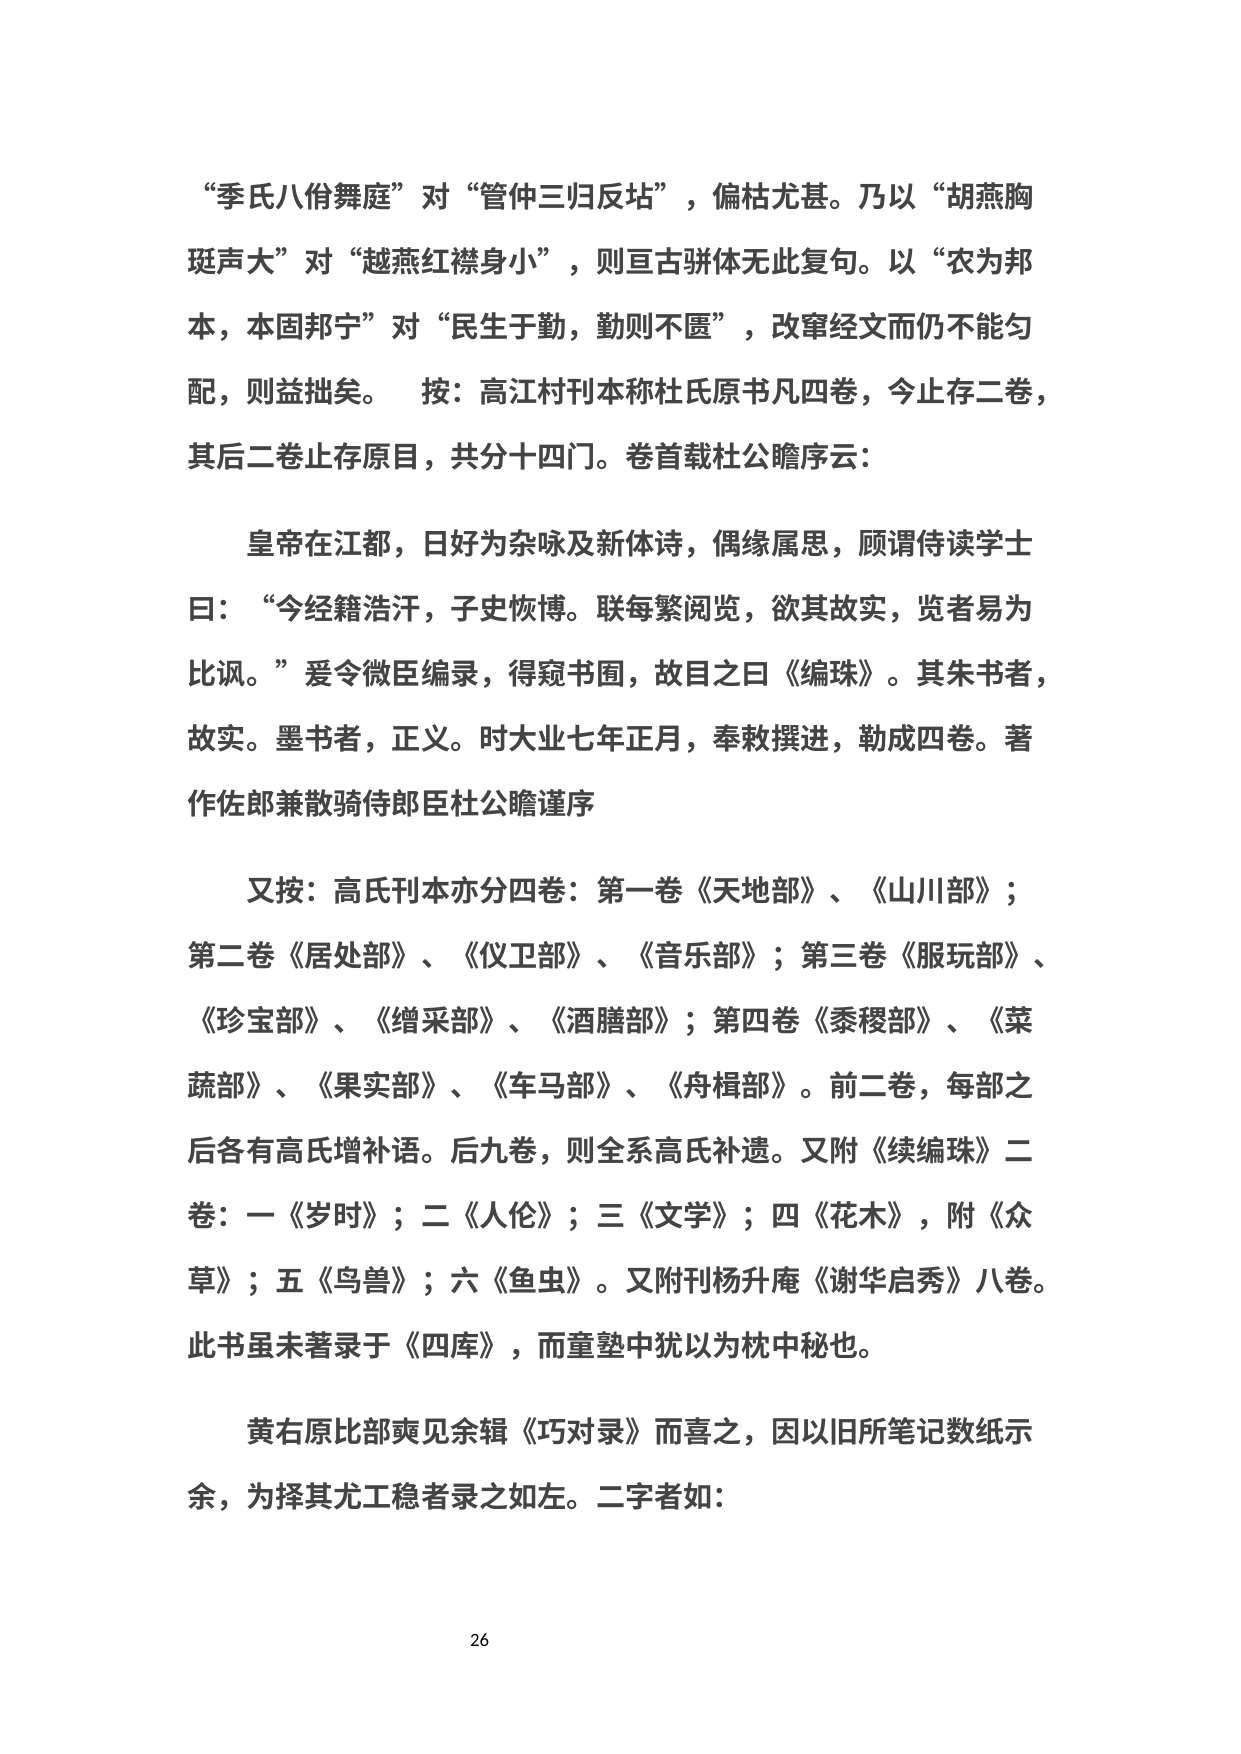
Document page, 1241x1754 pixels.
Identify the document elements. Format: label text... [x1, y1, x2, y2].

text 又按：高氏刊本亦分四卷：第一卷《天地部》、《山川部》；第二卷《居处部》、《仪卫部》、《音乐部》；第三卷《服玩部》、《珍宝部》、《缯采部》、《酒膳部》；第四卷《黍稷部》、《菜蔬部》、《果实部》、《车马部》、《舟楫部》。前二卷，每部之后各有高氏增补语。后九卷，则全系高氏补遗。又附《续编珠》二卷：一《岁时》；二《人伦》；三《文学》；四《花木》，附《众草》；五《鸟兽》；六《鱼虫》。又附刊杨升庵《谢华启秀》八卷。此书虽未著录于《四库》，而童塾中犹以为枕中秘也。 [187, 856, 1053, 1376]
text 黄右原比部奭见余辑《巧对录》而喜之，因以旧所笔记数纸示余，为择其尤工稳者录之如左。二字者如： [187, 1398, 1053, 1528]
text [187, 162, 1053, 487]
text 皇帝在江都，日好为杂咏及新体诗，偶缘属思，顾谓侍读学士曰：“今经籍浩汗，子史恢博。联每繁阅览，欲其故实，览者易为比讽。”爰令微臣编录，得窥书囿，故目之曰《编珠》。其朱书者，故实。墨书者，正义。时大业七年正月，奉敕撰进，勒成四卷。著作佐郎兼散骑侍郎臣杜公瞻谨序 [187, 509, 1053, 834]
